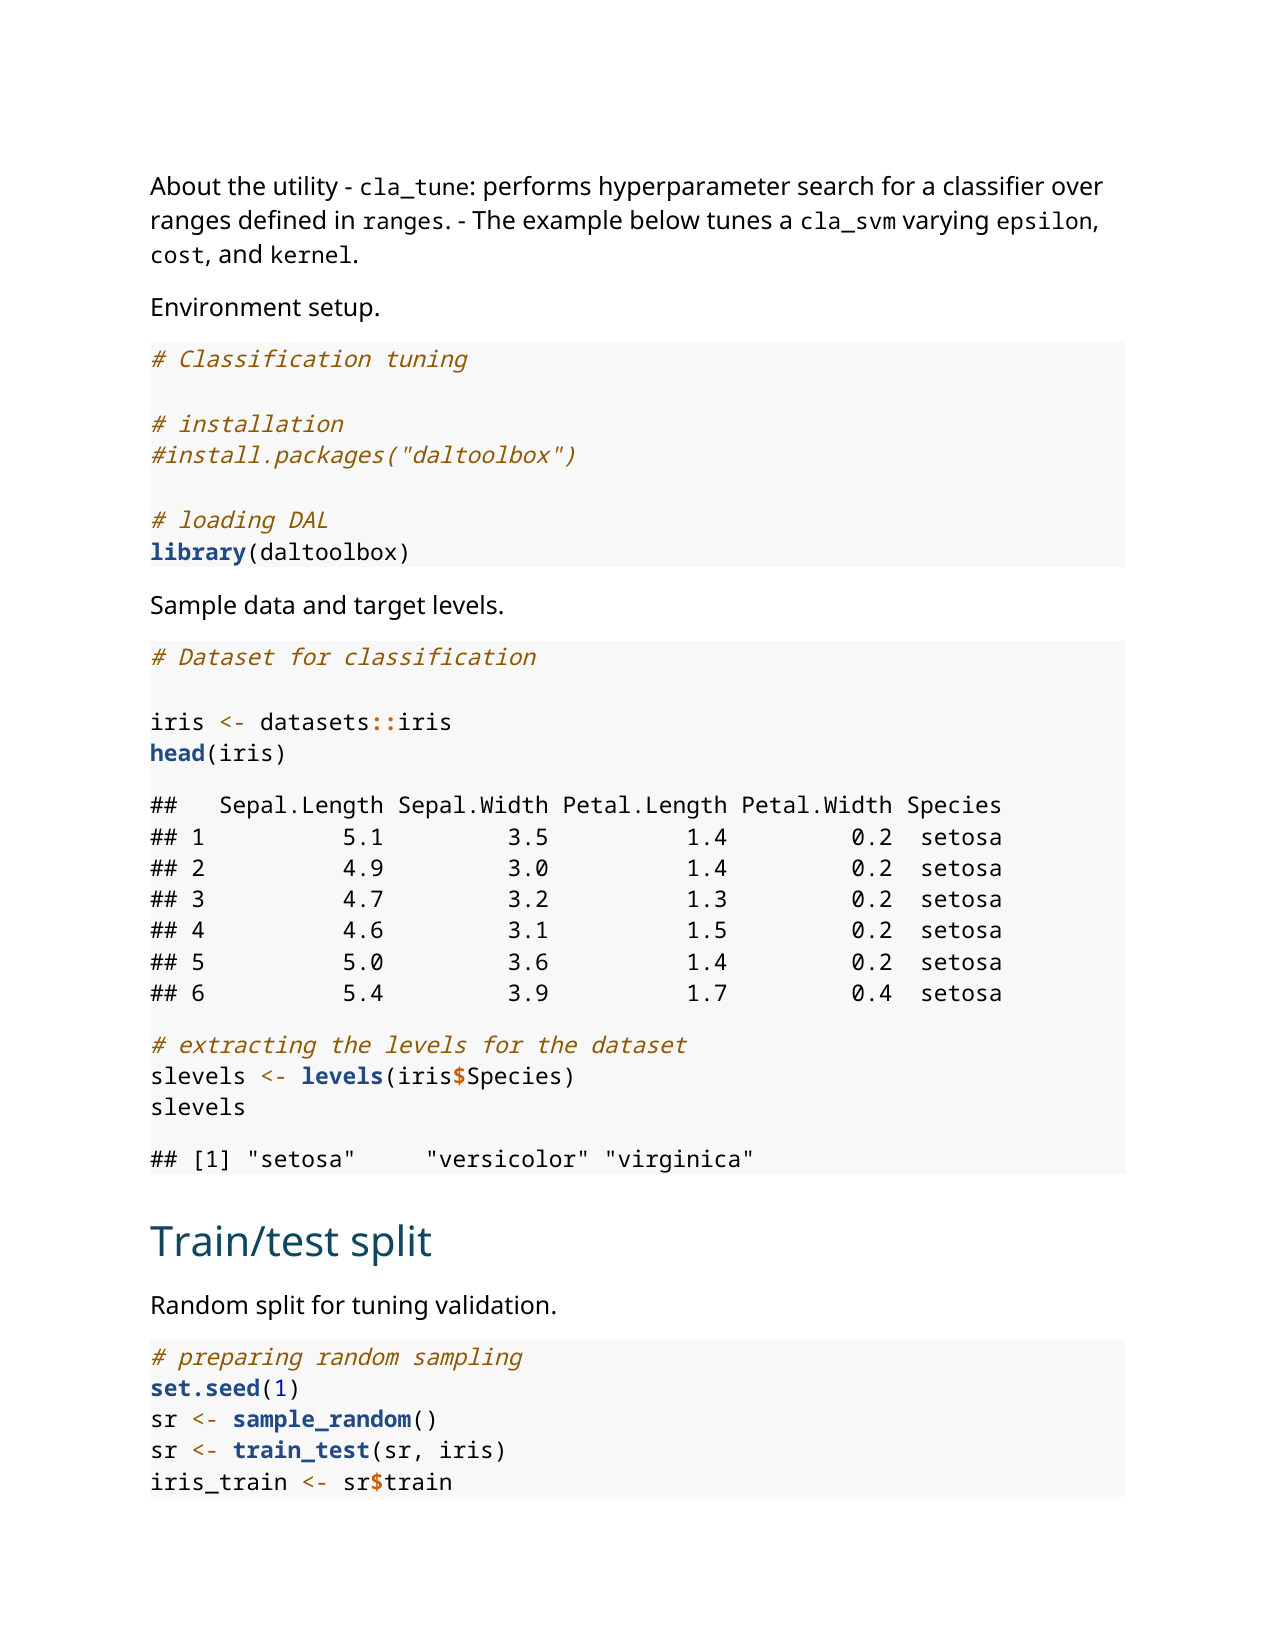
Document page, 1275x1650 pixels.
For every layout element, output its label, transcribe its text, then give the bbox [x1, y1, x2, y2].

text Sample data and target levels. [150, 588, 1125, 622]
text # extracting the levels for the dataset slevels <- levels(iris$Species) slevels [246, 1029, 1125, 1122]
text Environment setup. [150, 290, 1125, 324]
text Random split for tuning validation. [150, 1288, 1125, 1322]
text ## Sepal.Length Sepal.Width Petal.Length Petal.Width Species ## 1 5.1 3.5 1.4 0.2 setosa ## 2 4.9 3.0 1.4 0.2 setosa ## 3 4.7 3.2 1.3 0.2 setosa ## 4 4.6 3.1 1.5 0.2 setosa ## 5 5.0 3.6 1.4 0.2 setosa ## 6 5.4 3.9 1.7 0.4 setosa [150, 789, 1125, 1008]
text # Classification tuning # installation #install.packages("daltoolbox") # loading DAL library(daltoolbox) [150, 342, 1125, 567]
subtitle Train/test split [150, 1212, 1125, 1269]
text # Dataset for classification iris <- datasets::iris head(iris) [150, 641, 1125, 768]
text About the utility - cla_tune: performs hyperparameter search for a classifier over ranges defined in ranges. - The example below tunes a cla_svm varying epsilon, cost, and kernel. [150, 169, 1125, 271]
text ## [1] "setosa" "versicolor" "virginica" [150, 1143, 1125, 1174]
